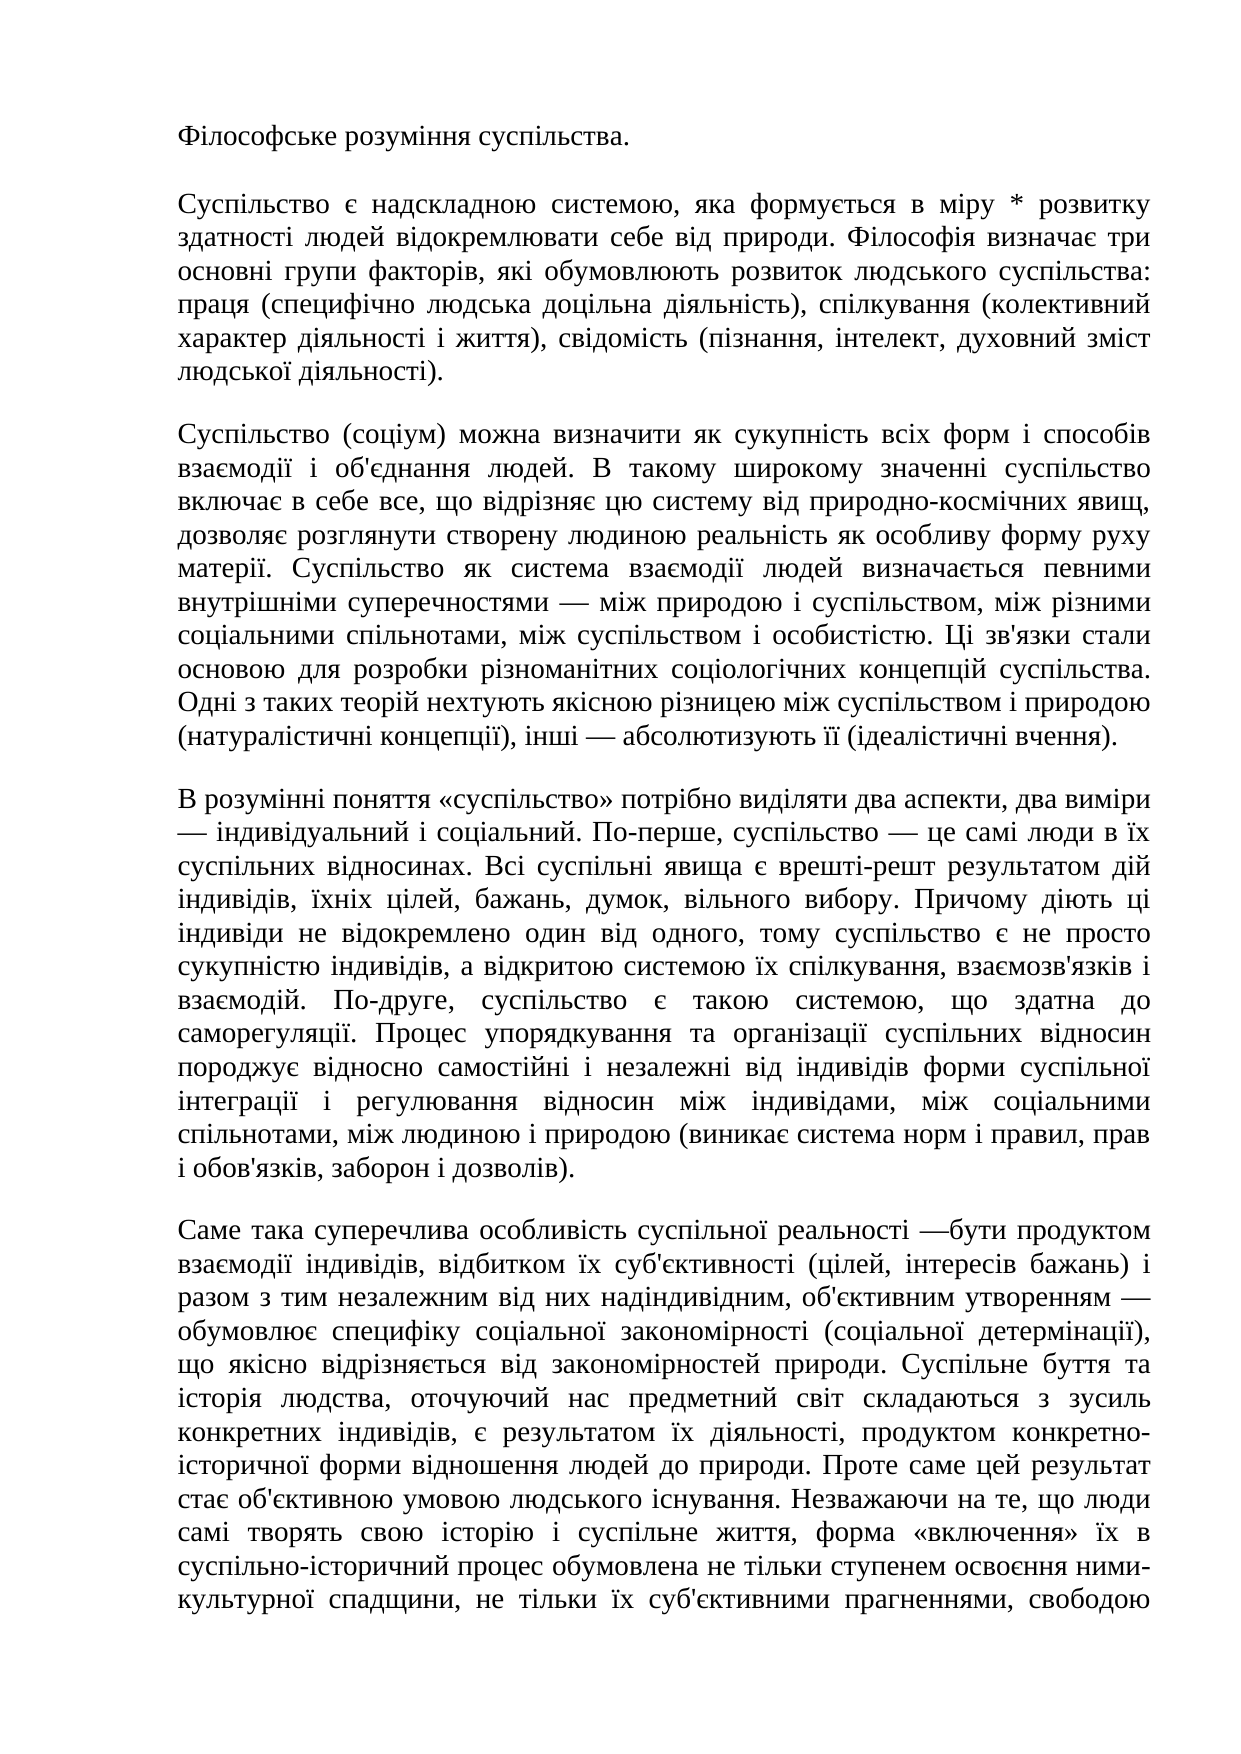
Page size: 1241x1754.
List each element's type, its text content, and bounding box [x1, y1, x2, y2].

text Суспільство є надскладною системою, яка формується в міру * розвитку здатності людей відокремлювати себе від природи. Філософія визначає три основні групи факторів, які обумовлюють розвиток людського суспільства: праця (специфічно людська доцільна діяльність), спілкування (колективний характер діяльності і життя), свідомість (пізнання, інтелект, духовний зміст людської діяльності). [177, 186, 1152, 387]
text Філософське розуміння суспільства. [177, 118, 1152, 152]
text Суспільство (соціум) можна визначити як сукупність всіх форм і способів взаємодії і об'єднання людей. В такому широкому значенні суспільство включає в себе все, що відрізняє цю систему від природно-космічних явищ, дозволяє розглянути створену людиною реальність як особливу форму руху матерії. Суспільство як система взаємодії людей визначається певними внутрішніми суперечностями — між природою і суспільством, між різними соціальними спільнотами, між суспільством і особистістю. Ці зв'язки стали основою для розробки різноманітних соціологічних концепцій суспільства. Одні з таких теорій нехтують якісною різницею між суспільством і природою (натуралістичні концепції), інші — абсолютизують її (ідеалістичні вчення). [177, 416, 1152, 752]
text В розумінні поняття «суспільство» потрібно виділяти два аспекти, два виміри — індивідуальний і соціальний. По-перше, суспільство — це самі люди в їх суспільних відносинах. Всі суспільні явища є врешті-решт результатом дій індивідів, їхніх цілей, бажань, думок, вільного вибору. Причому діють ці індивіди не відокремлено один від одного, тому суспільство є не просто сукупністю індивідів, а відкритою системою їх спілкування, взаємозв'язків і взаємодій. По-друге, суспільство є такою системою, що здатна до саморегуляції. Процес упорядкування та організації суспільних відносин породжує відносно самостійні і незалежні від індивідів форми суспільної інтеграції і регулювання відносин між індивідами, між соціальними спільнотами, між людиною і природою (виникає система норм і правил, прав і обов'язків, заборон і дозволів). [177, 781, 1152, 1183]
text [177, 1212, 1152, 1615]
